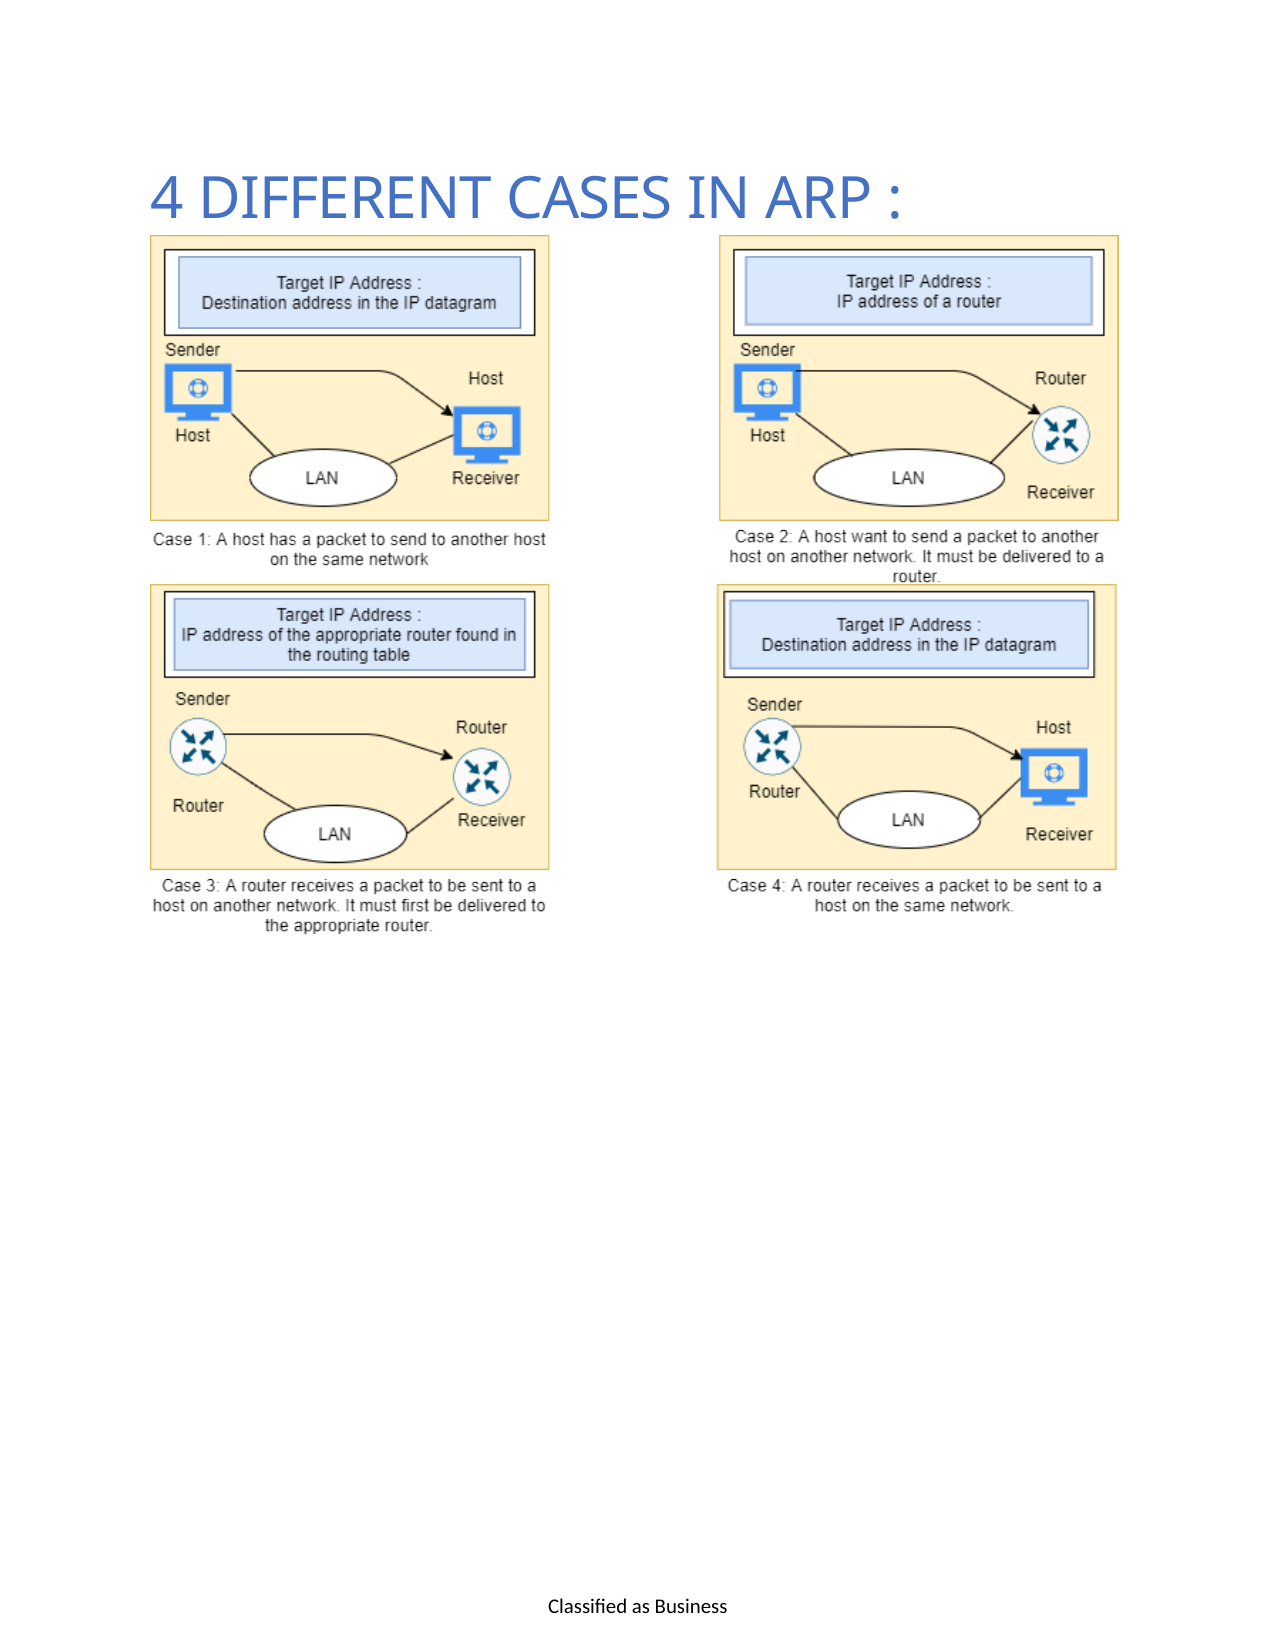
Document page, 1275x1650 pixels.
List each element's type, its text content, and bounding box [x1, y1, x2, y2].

picture [150, 235, 1119, 936]
subtitle 4 DIFFERENT CASES IN ARP : [150, 156, 1137, 236]
